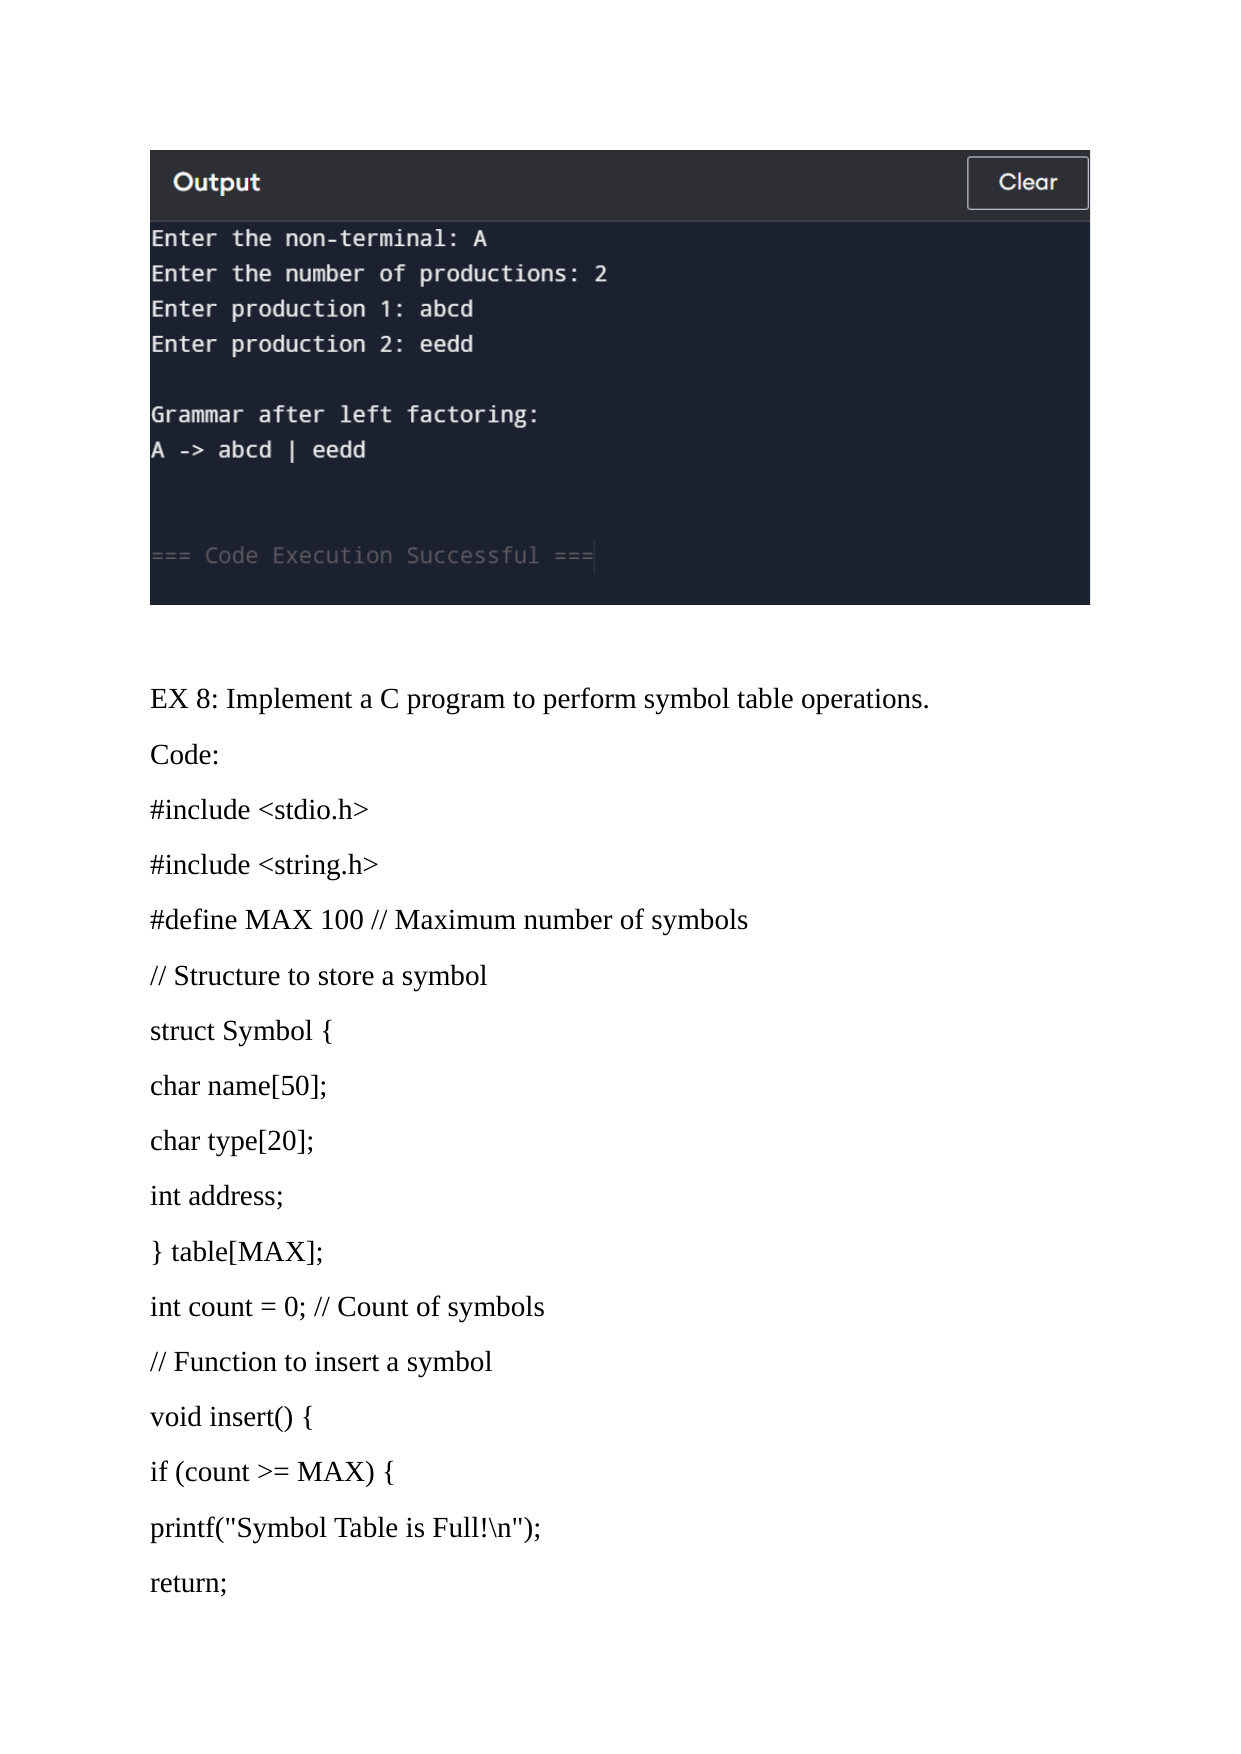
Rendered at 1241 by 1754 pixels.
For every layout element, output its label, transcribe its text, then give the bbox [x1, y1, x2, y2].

text Code: [150, 737, 1090, 770]
text int count = 0; // Count of symbols [150, 1289, 1090, 1322]
text int address; [150, 1178, 1090, 1212]
picture [150, 150, 1091, 605]
text EX 8: Implement a C program to perform symbol table operations. [150, 682, 1090, 715]
text return; [150, 1565, 1090, 1598]
text // Function to insert a symbol [150, 1344, 1090, 1378]
text #include <stdio.h> [150, 792, 1090, 826]
text struct Symbol { [150, 1013, 1090, 1046]
text char type[20]; [150, 1123, 1090, 1157]
text // Structure to store a symbol [150, 958, 1090, 991]
text void insert() { [150, 1399, 1090, 1433]
text if (count >= MAX) { [150, 1454, 1090, 1488]
text #include <string.h> [150, 847, 1090, 881]
text } table[MAX]; [150, 1234, 1090, 1267]
text printf("Symbol Table is Full!\n"); [150, 1510, 1090, 1543]
text #define MAX 100 // Maximum number of symbols [150, 902, 1090, 936]
text char name[50]; [150, 1068, 1090, 1102]
